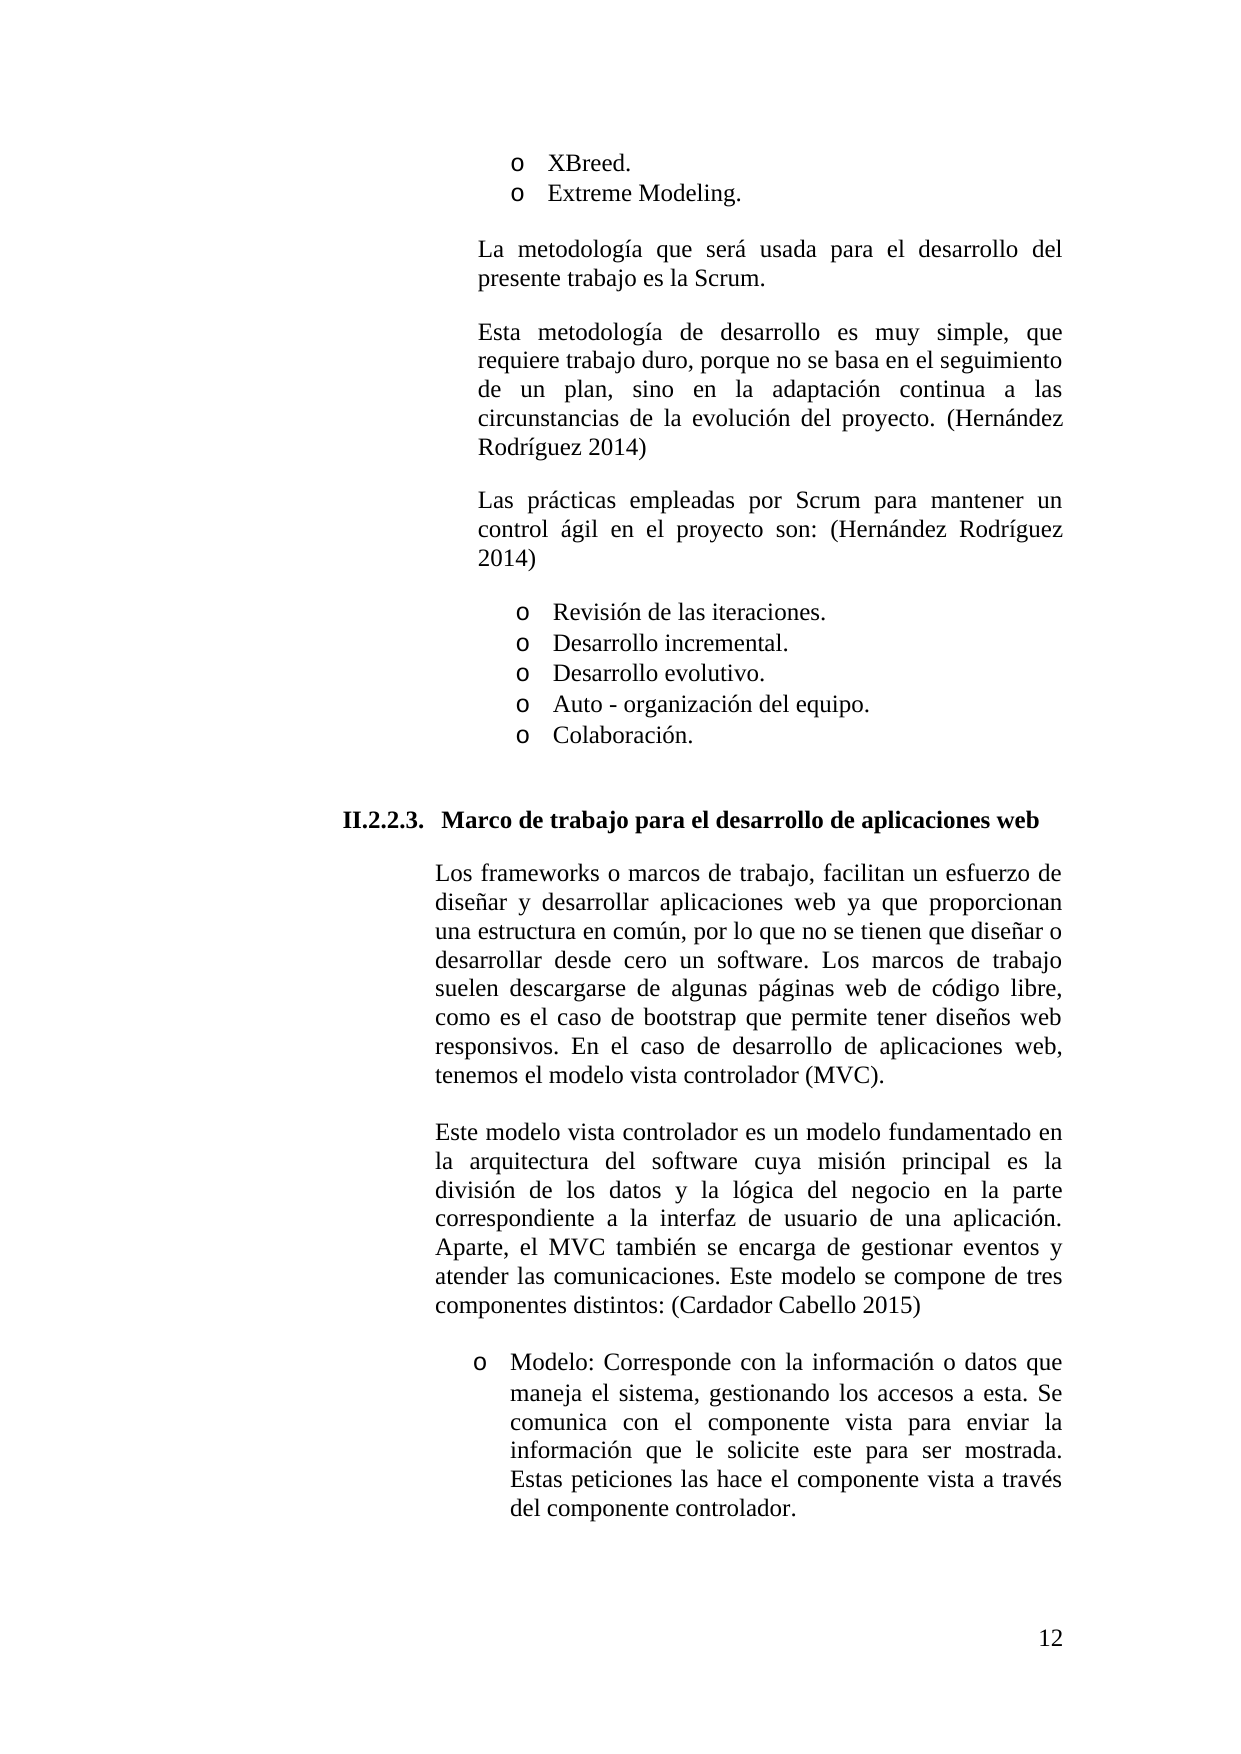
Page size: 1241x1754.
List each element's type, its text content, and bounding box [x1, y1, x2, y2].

text Las prácticas empleadas por Scrum para mantener un control ágil en el proyecto son: [478, 486, 1063, 572]
list Auto - organización del equipo. [515, 689, 1063, 720]
text Esta metodología de desarrollo es muy simple, que requiere trabajo duro, porque no se basa en el seguimiento de un plan, sino en la adaptación continua a las circunstancias de la evolución del proyecto. [478, 317, 1063, 461]
list Colaboración. [515, 720, 1063, 751]
text Los frameworks o marcos de trabajo, facilitan un esfuerzo de diseñar y desarrollar aplicaciones web ya que proporcionan una estructura en común, por lo que no se tienen que diseñar o desarrollar desde cero un software. Los marcos de trabajo suelen descargarse de algunas páginas web de código libre, como es el caso de bootstrap que permite tener diseños web responsivos. En el caso de desarrollo de aplicaciones web, tenemos el modelo vista controlador (MVC). [435, 858, 1063, 1088]
list Revisión de las iteraciones. [515, 597, 1063, 628]
list Desarrollo incremental. [515, 628, 1063, 658]
list XBreed. [510, 148, 1063, 178]
text Este modelo vista controlador es un modelo fundamentado en la arquitectura del software cuya misión principal es la división de los datos y la lógica del negocio en la parte correspondiente a la interfaz de usuario de una aplicación. Aparte, el MVC también se encarga de gestionar eventos y atender las comunicaciones. Este modelo se compone de tres componentes distintos: [435, 1117, 1063, 1318]
list Desarrollo evolutivo. [515, 658, 1063, 689]
list Modelo: Corresponde con la información o datos que maneja el sistema, gestionando los accesos a esta. Se comunica con el componente vista para enviar la información que le solicite este para ser mostrada. Estas peticiones las hace el componente vista a través del componente controlador. [472, 1347, 1063, 1522]
subtitle Marco de trabajo para el desarrollo de aplicaciones web [342, 805, 1063, 833]
text La metodología que será usada para el desarrollo del presente trabajo es la Scrum. [478, 234, 1063, 292]
list Extreme Modeling. [510, 178, 1063, 209]
